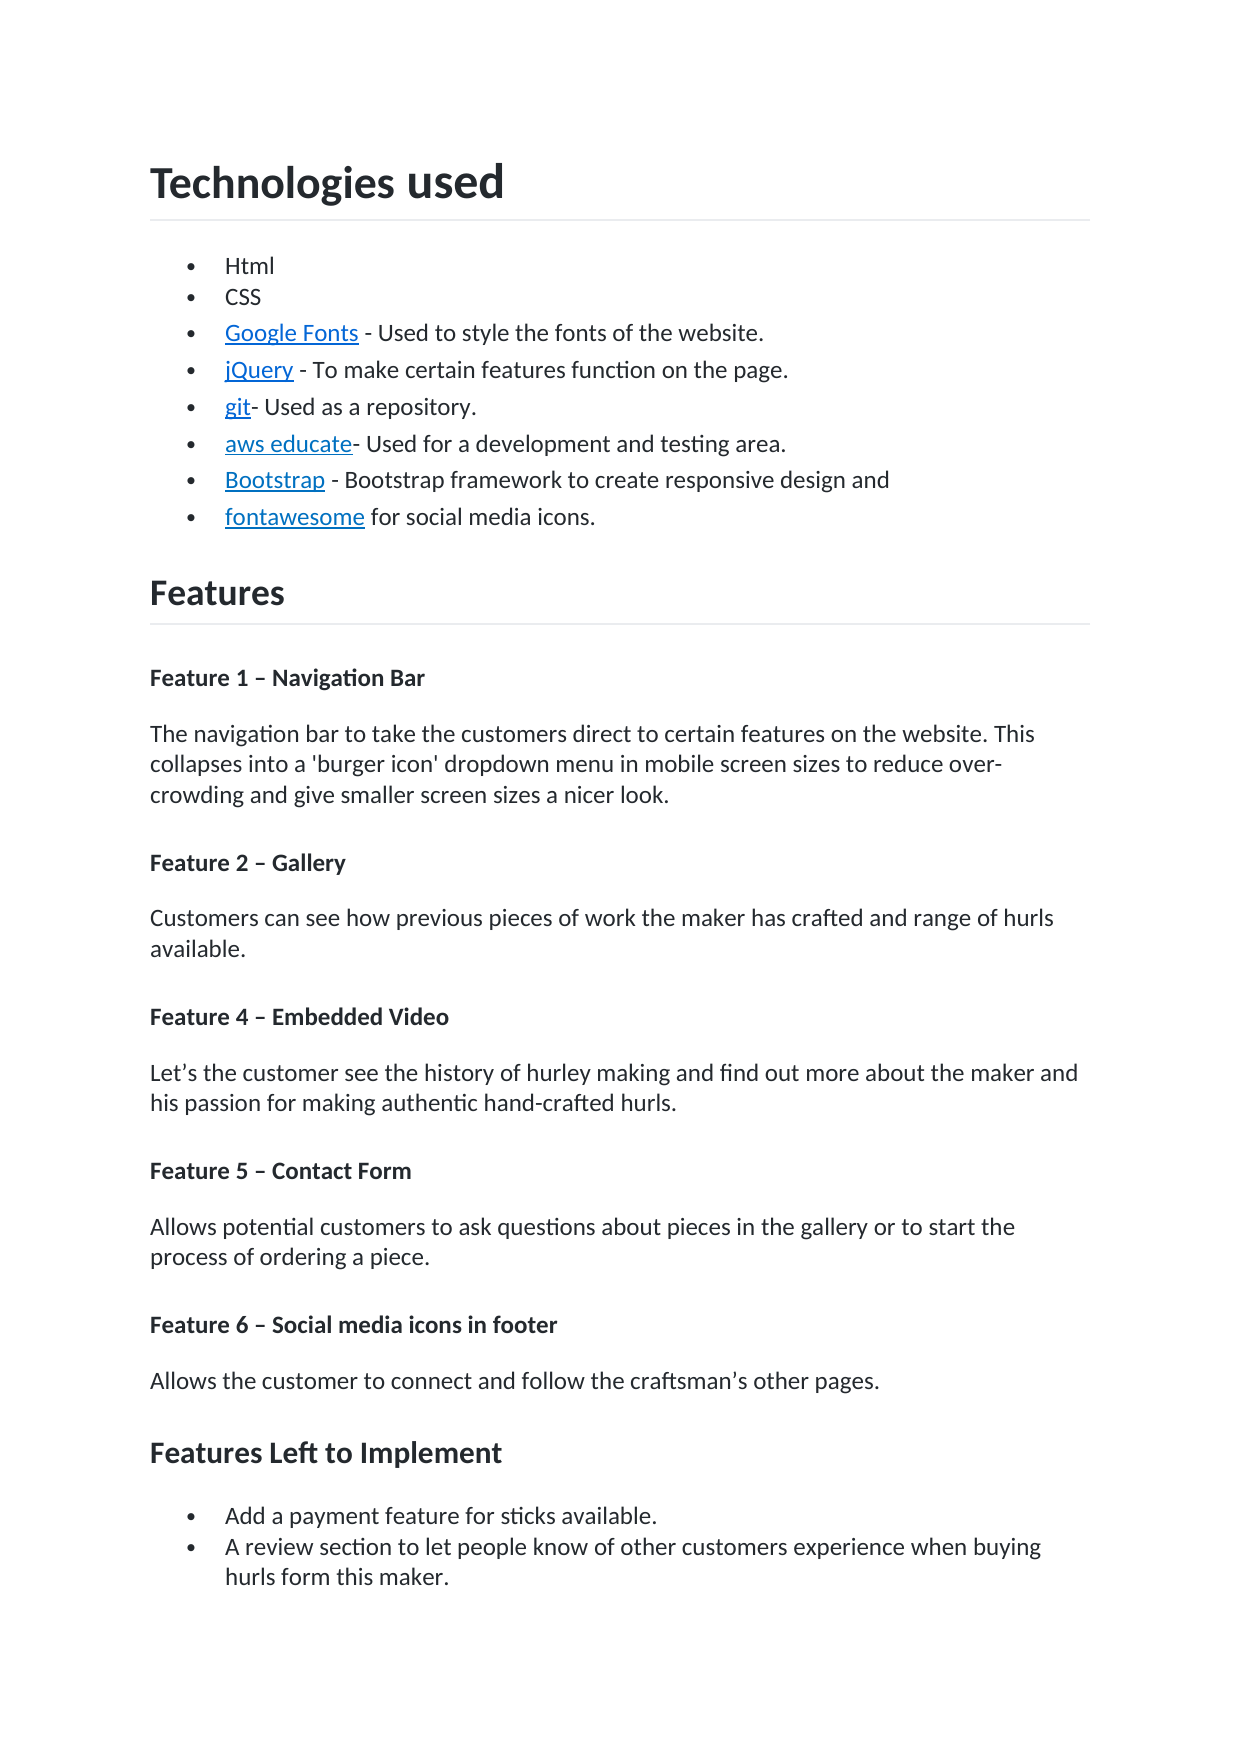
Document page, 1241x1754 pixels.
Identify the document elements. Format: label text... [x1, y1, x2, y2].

text Allows the customer to connect and follow the craftsman’s other pages. [150, 1365, 1090, 1395]
text Feature 6 – Social media icons in footer [150, 1309, 1090, 1340]
list Add a payment feature for sticks available. [187, 1500, 1090, 1531]
text Technologies used [150, 150, 1090, 219]
text Customers can see how previous pieces of work the maker has crafted and range of hurls available. [150, 903, 1090, 964]
list fontawesome for social media icons. [187, 501, 1090, 532]
text Feature 2 – Gallery [150, 847, 1090, 878]
list A review section to let people know of other customers experience when buying hurls form this maker. [187, 1531, 1090, 1592]
list Google Fonts - Used to style the fonts of the website. [187, 317, 1090, 348]
list Html [187, 250, 1090, 281]
text The navigation bar to take the customers direct to certain features on the website. This collapses into a 'burger icon' dropdown menu in mobile screen sizes to reduce over-crowding and give smaller screen sizes a nicer look. [150, 718, 1090, 809]
list git- Used as a repository. [187, 391, 1090, 421]
text Feature 1 – Navigation Bar [150, 662, 1090, 693]
text Let’s the customer see the history of hurley making and find out more about the maker and his passion for making authentic hand-crafted hurls. [150, 1057, 1090, 1118]
text Feature 4 – Embedded Video [150, 1001, 1090, 1032]
text Features [150, 569, 1090, 623]
text Allows potential customers to ask questions about pieces in the gallery or to start the process of ordering a piece. [150, 1211, 1090, 1272]
list aws educate- Used for a development and testing area. [187, 428, 1090, 458]
list Bootstrap - Bootstrap framework to create responsive design and [187, 464, 1090, 495]
text Features Left to Implement [150, 1433, 1090, 1471]
list jQuery - To make certain features function on the page. [187, 354, 1090, 385]
list CSS [187, 281, 1090, 311]
text Feature 5 – Contact Form [150, 1155, 1090, 1186]
